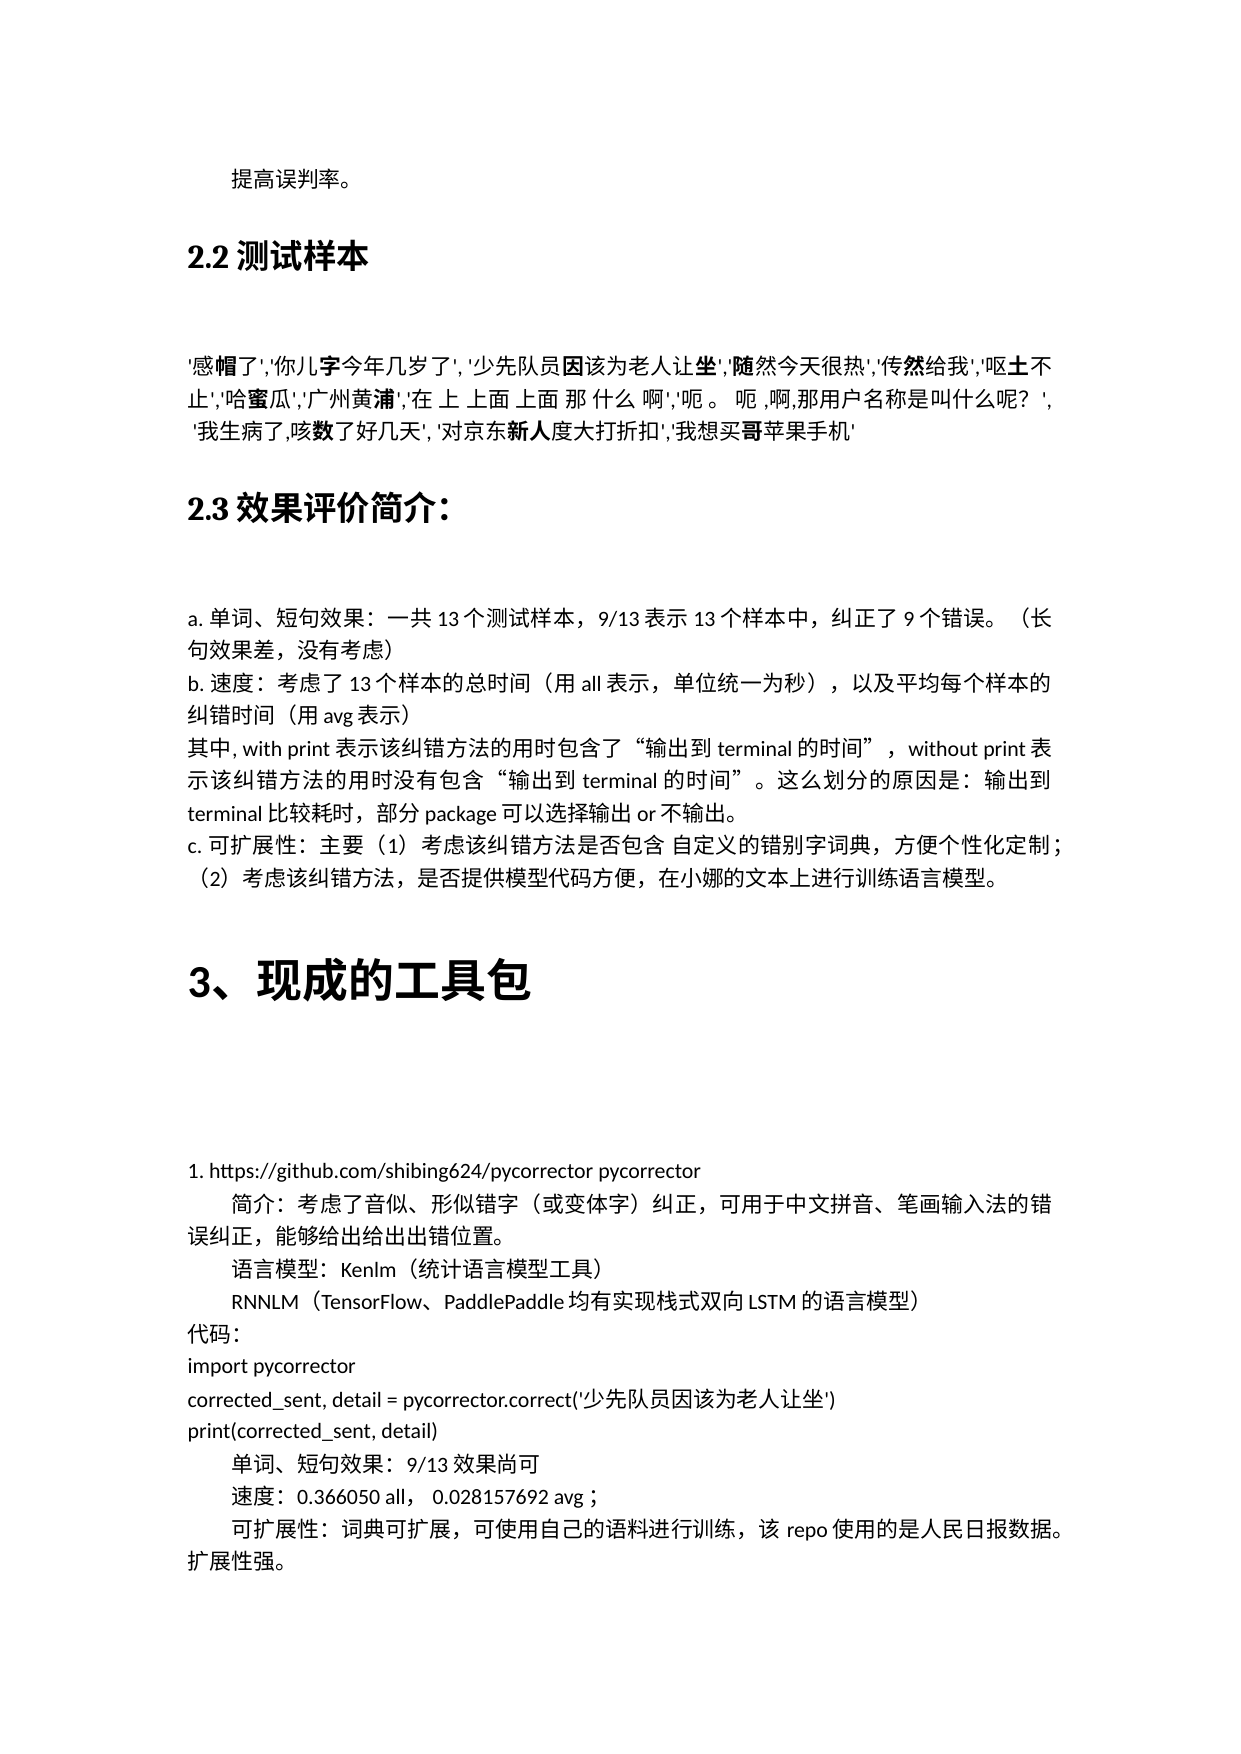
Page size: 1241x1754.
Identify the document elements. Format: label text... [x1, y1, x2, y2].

text b. 速度：考虑了13个样本的总时间（用all表示，单位统一为秒），以及平均每个样本的纠错时间（用avg表示） [187, 666, 1053, 731]
subtitle 2.2 测试样本 [187, 222, 1053, 287]
text 语言模型：Kenlm（统计语言模型工具） [187, 1251, 1053, 1284]
text 代码： [187, 1316, 1053, 1349]
text 其中, with print表示该纠错方法的用时包含了“输出到terminal的时间”，without print表示该纠错方法的用时没有包含“输出到terminal的时间”。这么划分的原因是：输出到terminal比较耗时，部分package可以选择输出or不输出。 [187, 731, 1053, 828]
text 速度：0.366050 all， 0.028157692 avg ； [187, 1479, 1053, 1511]
text c. 可扩展性：主要（1）考虑该纠错方法是否包含 自定义的错别字词典，方便个性化定制；（2）考虑该纠错方法，是否提供模型代码方便，在小娜的文本上进行训练语言模型。 [187, 828, 1053, 893]
text print(corrected_sent, detail) [187, 1414, 1053, 1446]
subtitle 3、现成的工具包 [187, 928, 1053, 1026]
text 可扩展性：词典可扩展，可使用自己的语料进行训练，该repo使用的是人民日报数据。扩展性强。 [187, 1511, 1053, 1576]
text '感帽了','你儿字今年几岁了', '少先队员因该为老人让坐','随然今天很热','传然给我','呕土不止','哈蜜瓜','广州黄浦','在 上 上面 上面 那 什么 啊','呃 。 呃 ,啊,那用户名称是叫什么呢？', '我生病了,咳数了好几天', '对京东新人度大打折扣','我想买哥苹果手机' [187, 349, 1053, 446]
text 单词、短句效果：9/13 效果尚可 [187, 1446, 1053, 1479]
text 简介：考虑了音似、形似错字（或变体字）纠正，可用于中文拼音、笔画输入法的错误纠正，能够给出给出出错位置。 [187, 1186, 1053, 1251]
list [187, 162, 1053, 194]
text corrected_sent, detail = pycorrector.correct('少先队员因该为老人让坐') [187, 1381, 1053, 1414]
text a. 单词、短句效果：一共13个测试样本，9/13表示13个样本中，纠正了9个错误。（长句效果差，没有考虑） [187, 601, 1053, 666]
text RNNLM（TensorFlow、PaddlePaddle均有实现栈式双向LSTM的语言模型） [187, 1284, 1053, 1316]
text import pycorrector [187, 1349, 1053, 1381]
text 1. https://github.com/shibing624/pycorrector pycorrector [187, 1154, 1053, 1186]
subtitle 2.3 效果评价简介： [187, 473, 1053, 538]
